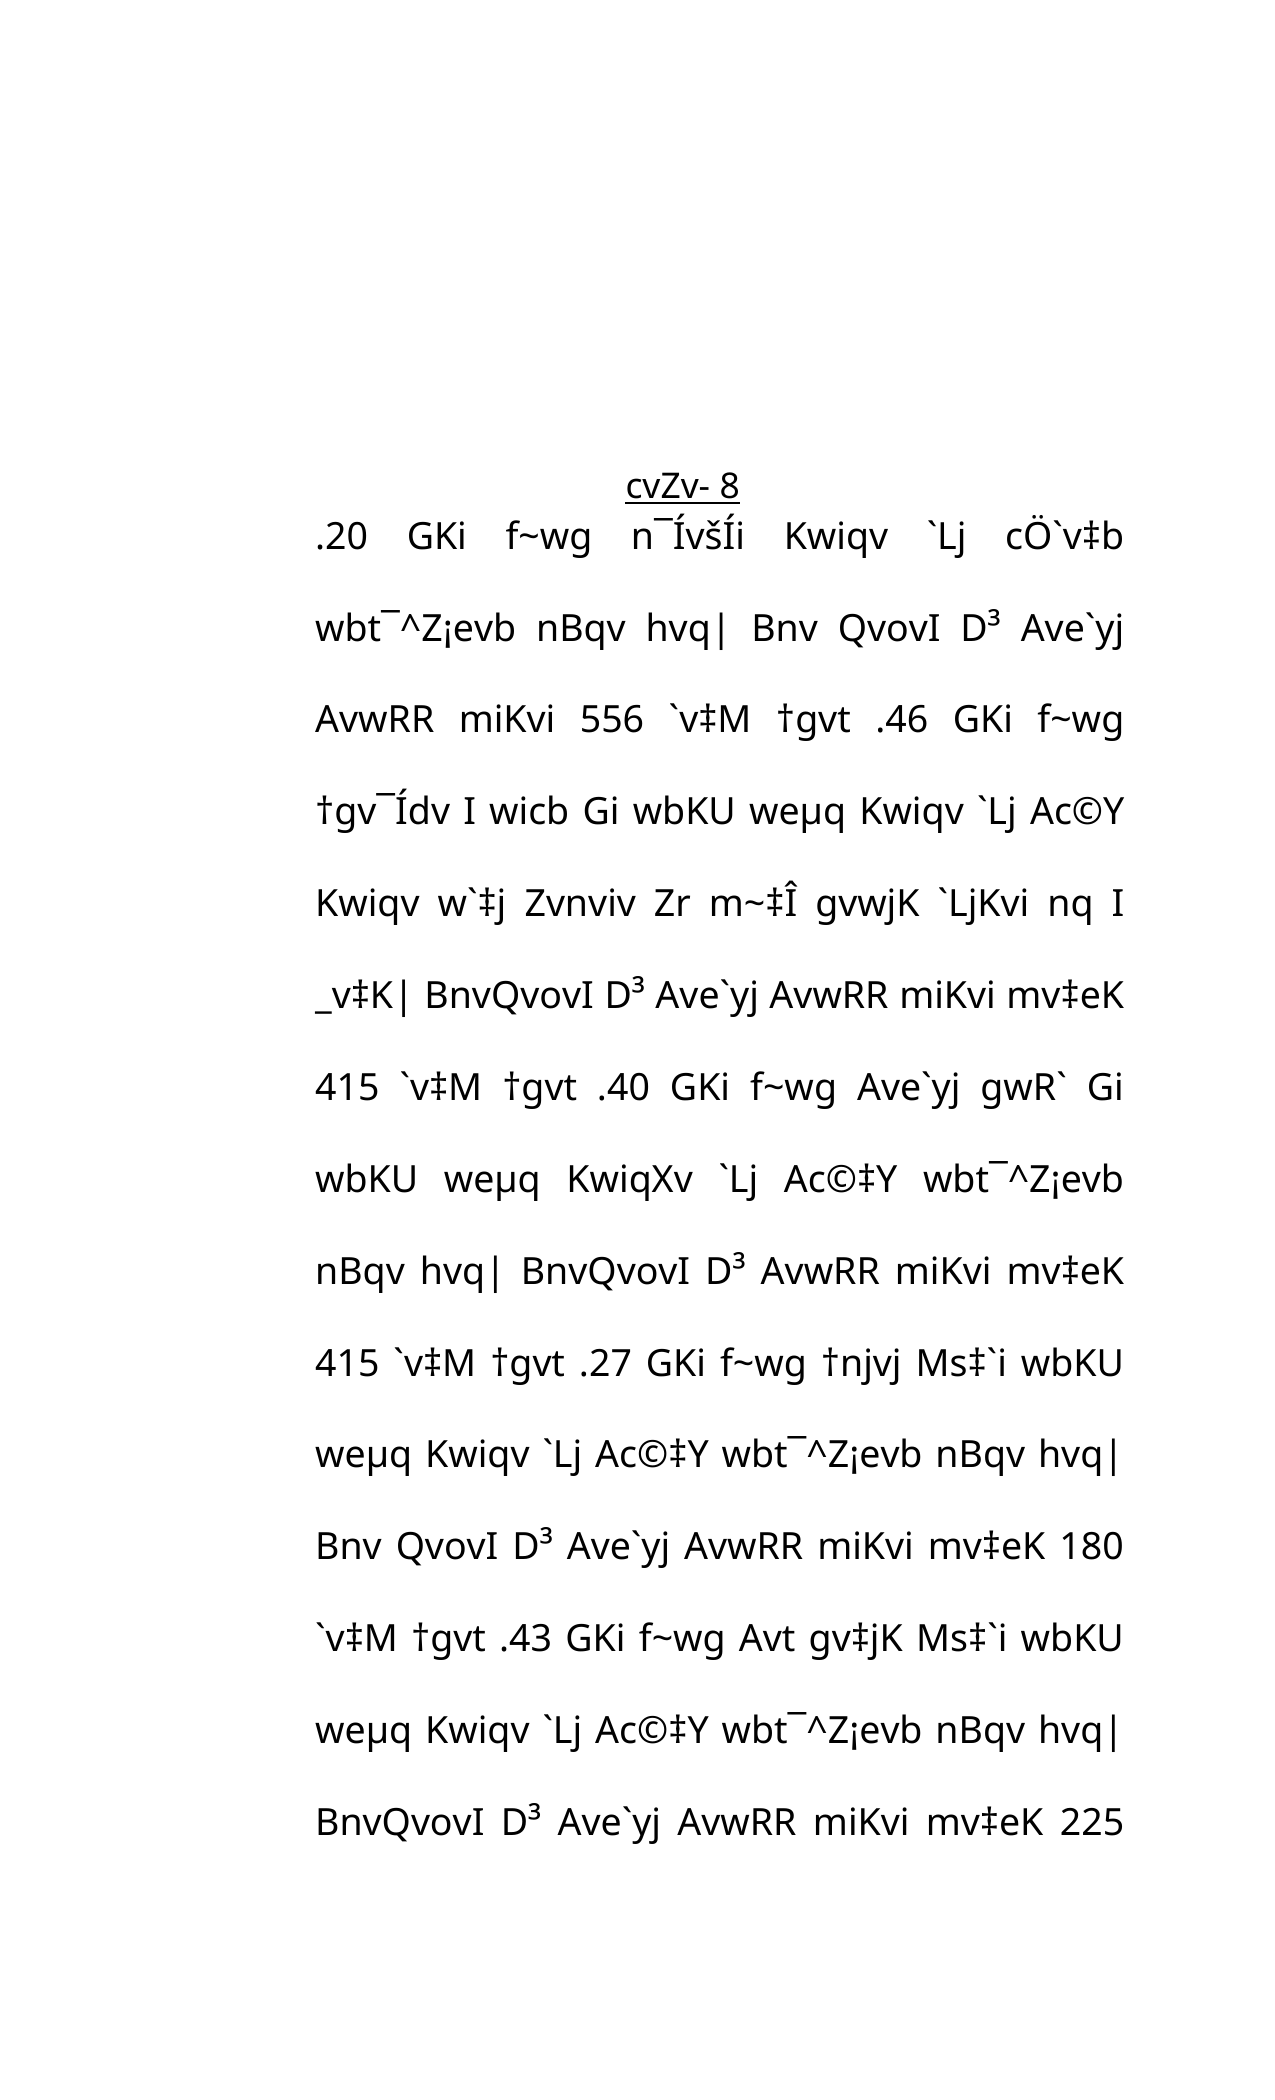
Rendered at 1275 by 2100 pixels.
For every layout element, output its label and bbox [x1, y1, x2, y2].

list [277, 509, 1125, 1846]
